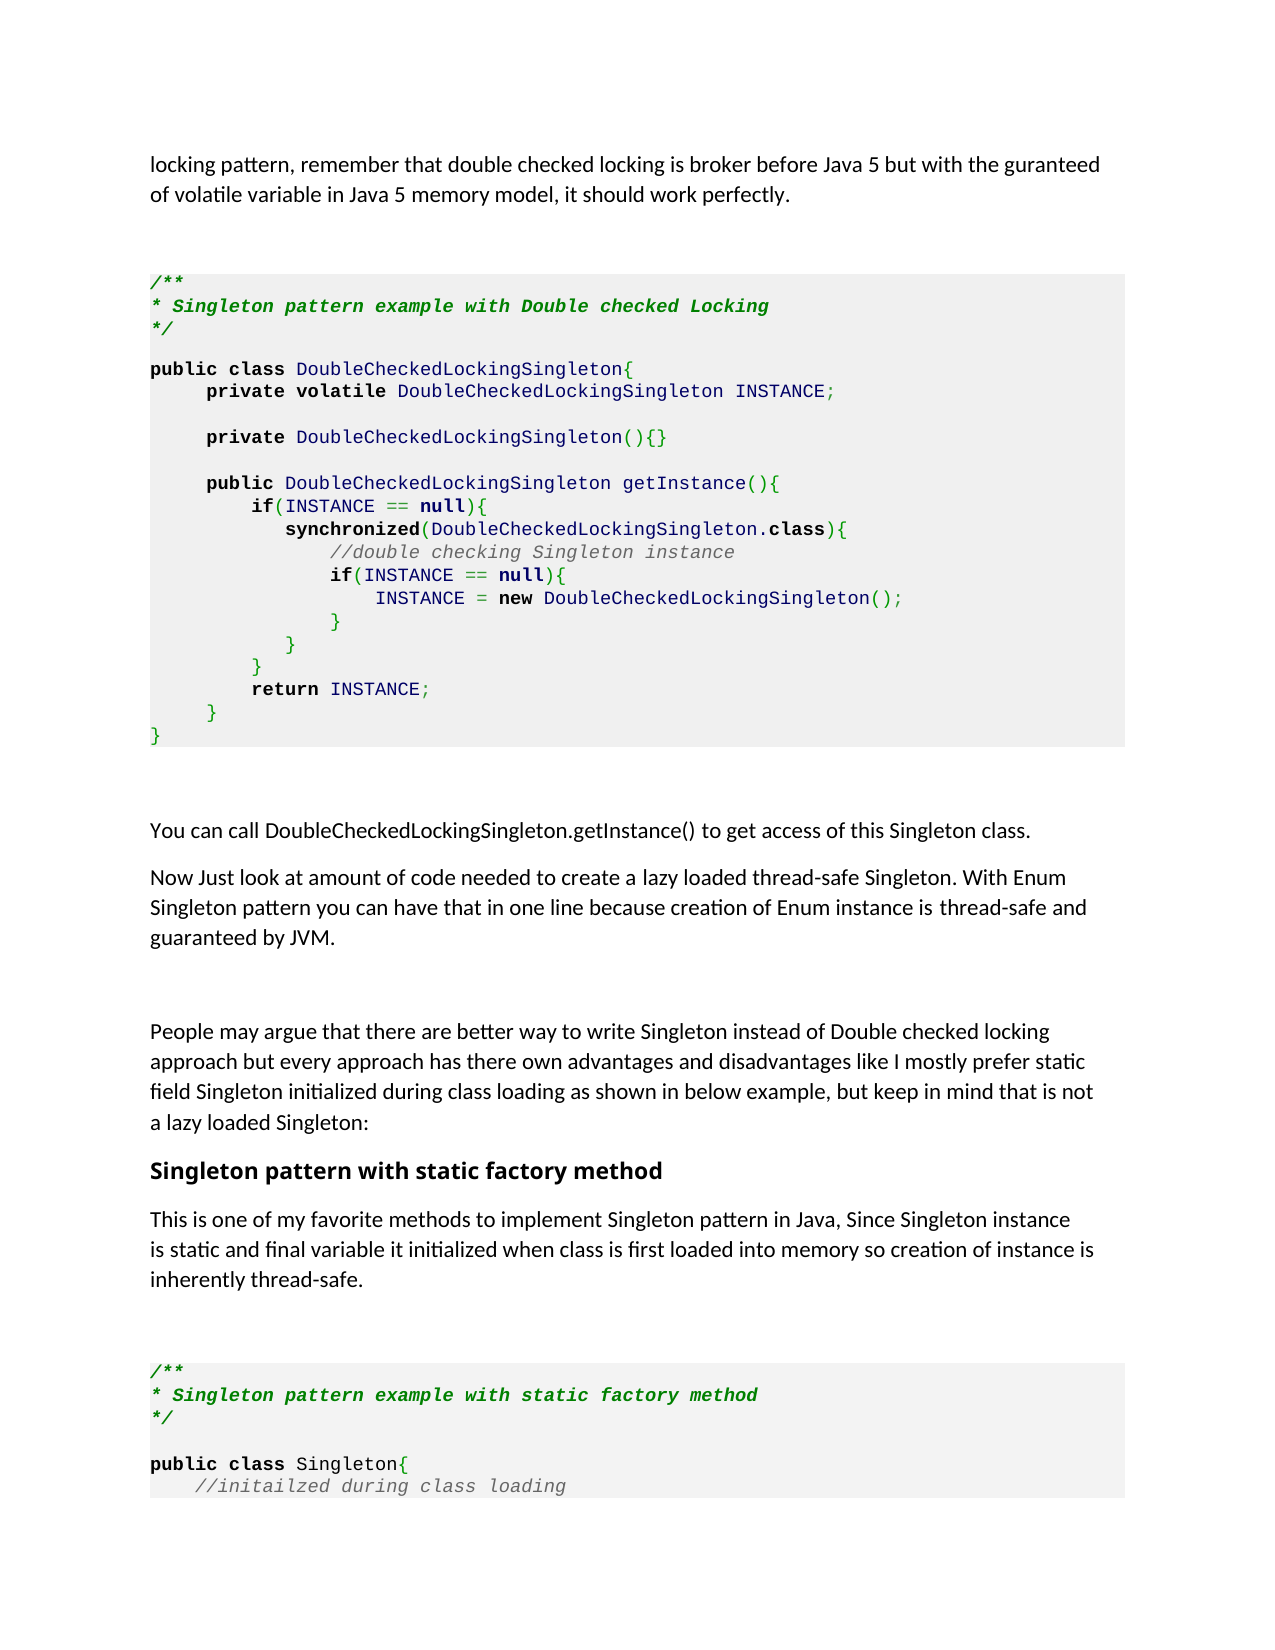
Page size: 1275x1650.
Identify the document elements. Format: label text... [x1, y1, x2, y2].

text public class DoubleCheckedLockingSingleton{ private volatile DoubleCheckedLockingSingleton INSTANCE; private DoubleCheckedLockingSingleton(){} public DoubleCheckedLockingSingleton getInstance(){ if(INSTANCE == null){ synchronized(DoubleCheckedLockingSingleton.class){ //double checking Singleton instance if(INSTANCE == null){ INSTANCE = new DoubleCheckedLockingSingleton(); } } } return INSTANCE; } } [150, 359, 1125, 747]
text /** * Singleton pattern example with Double checked Locking */ [150, 274, 1125, 341]
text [150, 1363, 1125, 1498]
text Singleton pattern with static factory method [150, 1154, 1125, 1186]
text This is one of my favorite methods to implement Singleton pattern in Java, Since Singleton instance is static and final variable it initialized when class is first loaded into memory so creation of instance is inherently thread-safe. [150, 1205, 1125, 1293]
text Now Just look at amount of code needed to create a lazy loaded thread-safe Singleton. With Enum Singleton pattern you can have that in one line because creation of Enum instance is thread-safe and guaranteed by JVM. [150, 863, 1125, 951]
text You can call DoubleCheckedLockingSingleton.getInstance() to get access of this Singleton class. [150, 816, 1125, 844]
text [150, 150, 1125, 208]
text People may argue that there are better way to write Singleton instead of Double checked locking approach but every approach has there own advantages and disadvantages like I mostly prefer static field Singleton initialized during class loading as shown in below example, but keep in mind that is not a lazy loaded Singleton: [150, 1017, 1125, 1136]
